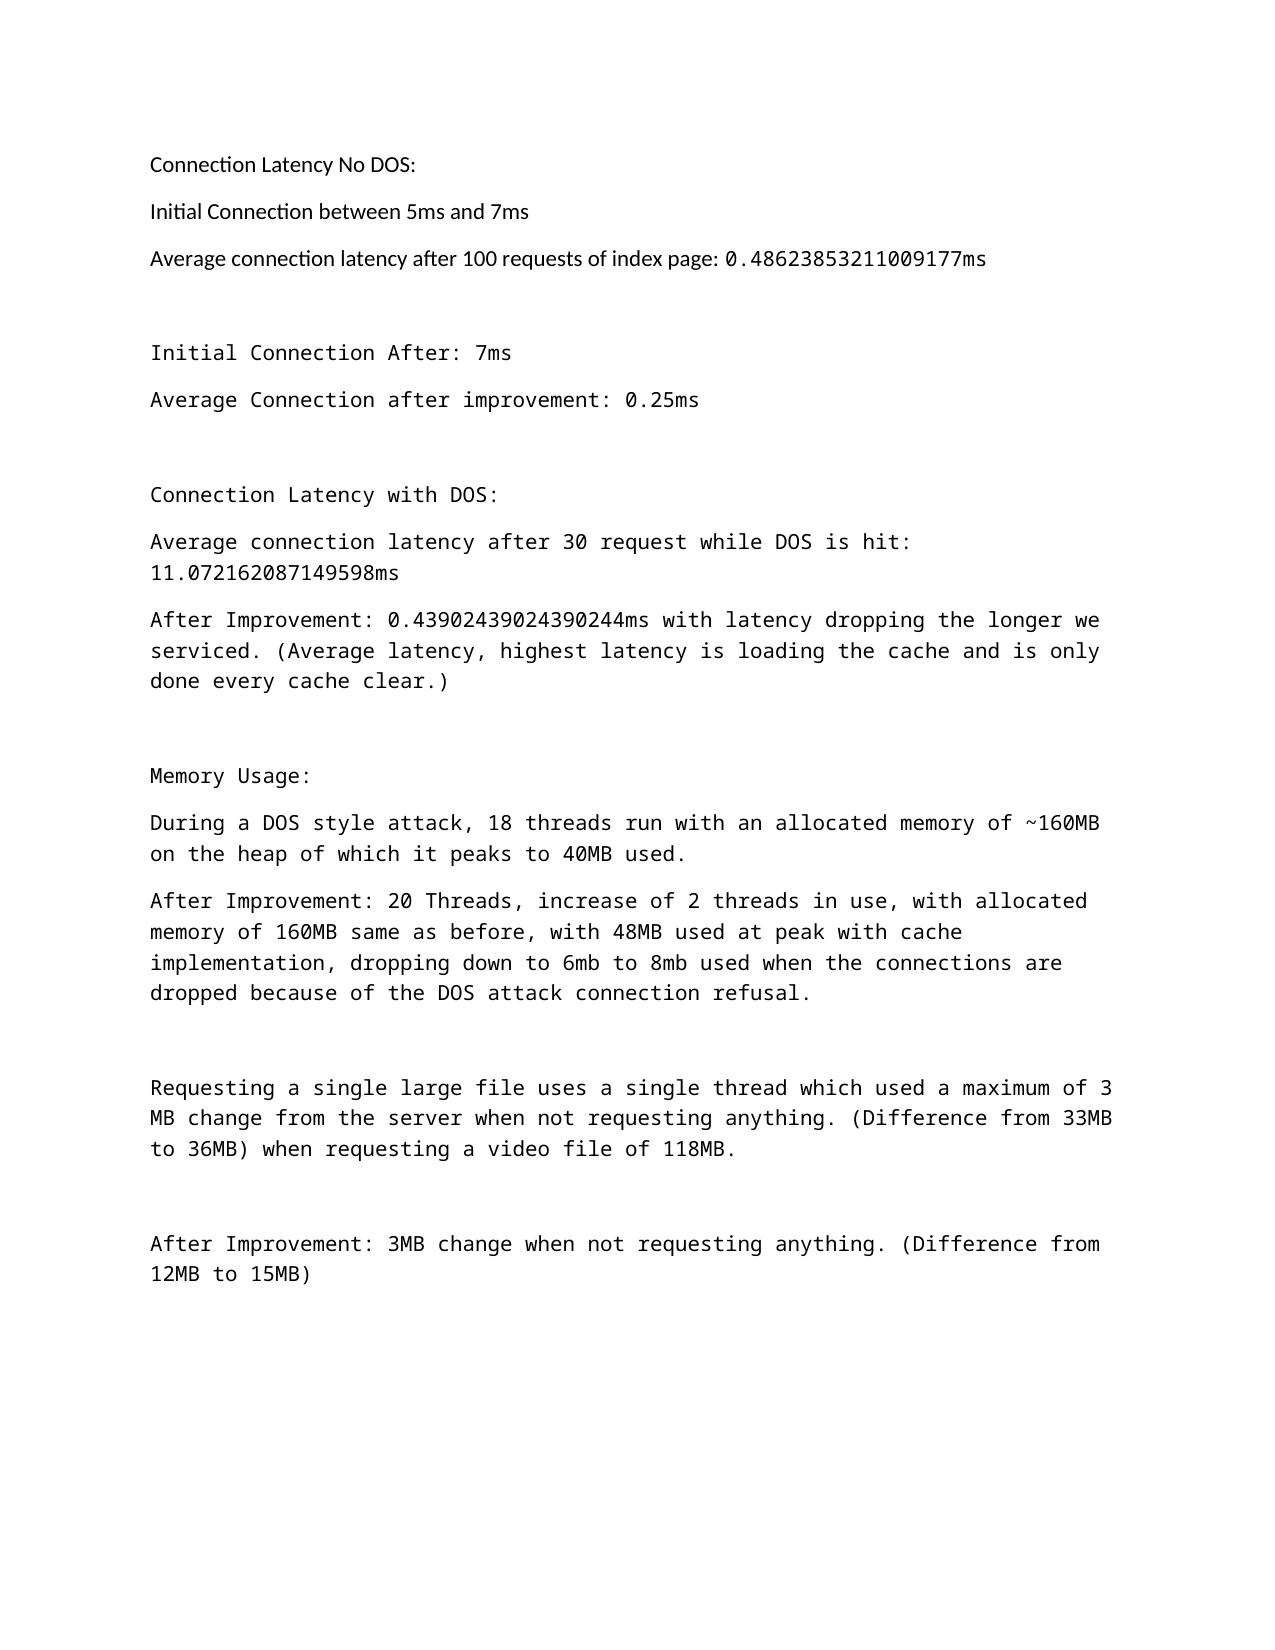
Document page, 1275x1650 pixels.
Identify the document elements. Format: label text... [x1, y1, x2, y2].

text Initial Connection between 5ms and 7ms [150, 197, 1125, 225]
text Requesting a single large file uses a single thread which used a maximum of 3 MB change from the server when not requesting anything. (Difference from 33MB to 36MB) when requesting a video file of 118MB. [150, 1073, 1125, 1163]
text After Improvement: 0.43902439024390244ms with latency dropping the longer we serviced. (Average latency, highest latency is loading the cache and is only done every cache clear.) [150, 605, 1125, 695]
text During a DOS style attack, 18 threads run with an allocated memory of ~160MB on the heap of which it peaks to 40MB used. [150, 808, 1125, 868]
text Average connection latency after 30 request while DOS is hit: 11.072162087149598ms [150, 527, 1125, 587]
text Connection Latency with DOS: [150, 480, 1125, 509]
text Average Connection after improvement: 0.25ms [150, 386, 1125, 414]
text After Improvement: 3MB change when not requesting anything. (Difference from 12MB to 15MB) [150, 1229, 1125, 1288]
text Average connection latency after 100 requests of index page: 0.48623853211009177ms [150, 244, 1125, 272]
text Memory Usage: [150, 761, 1125, 790]
text Initial Connection After: 7ms [150, 338, 1125, 367]
text After Improvement: 20 Threads, increase of 2 threads in use, with allocated memory of 160MB same as before, with 48MB used at peak with cache implementation, dropping down to 6mb to 8mb used when the connections are dropped because of the DOS attack connection refusal. [150, 886, 1125, 1007]
text Connection Latency No DOS: [150, 150, 1125, 178]
